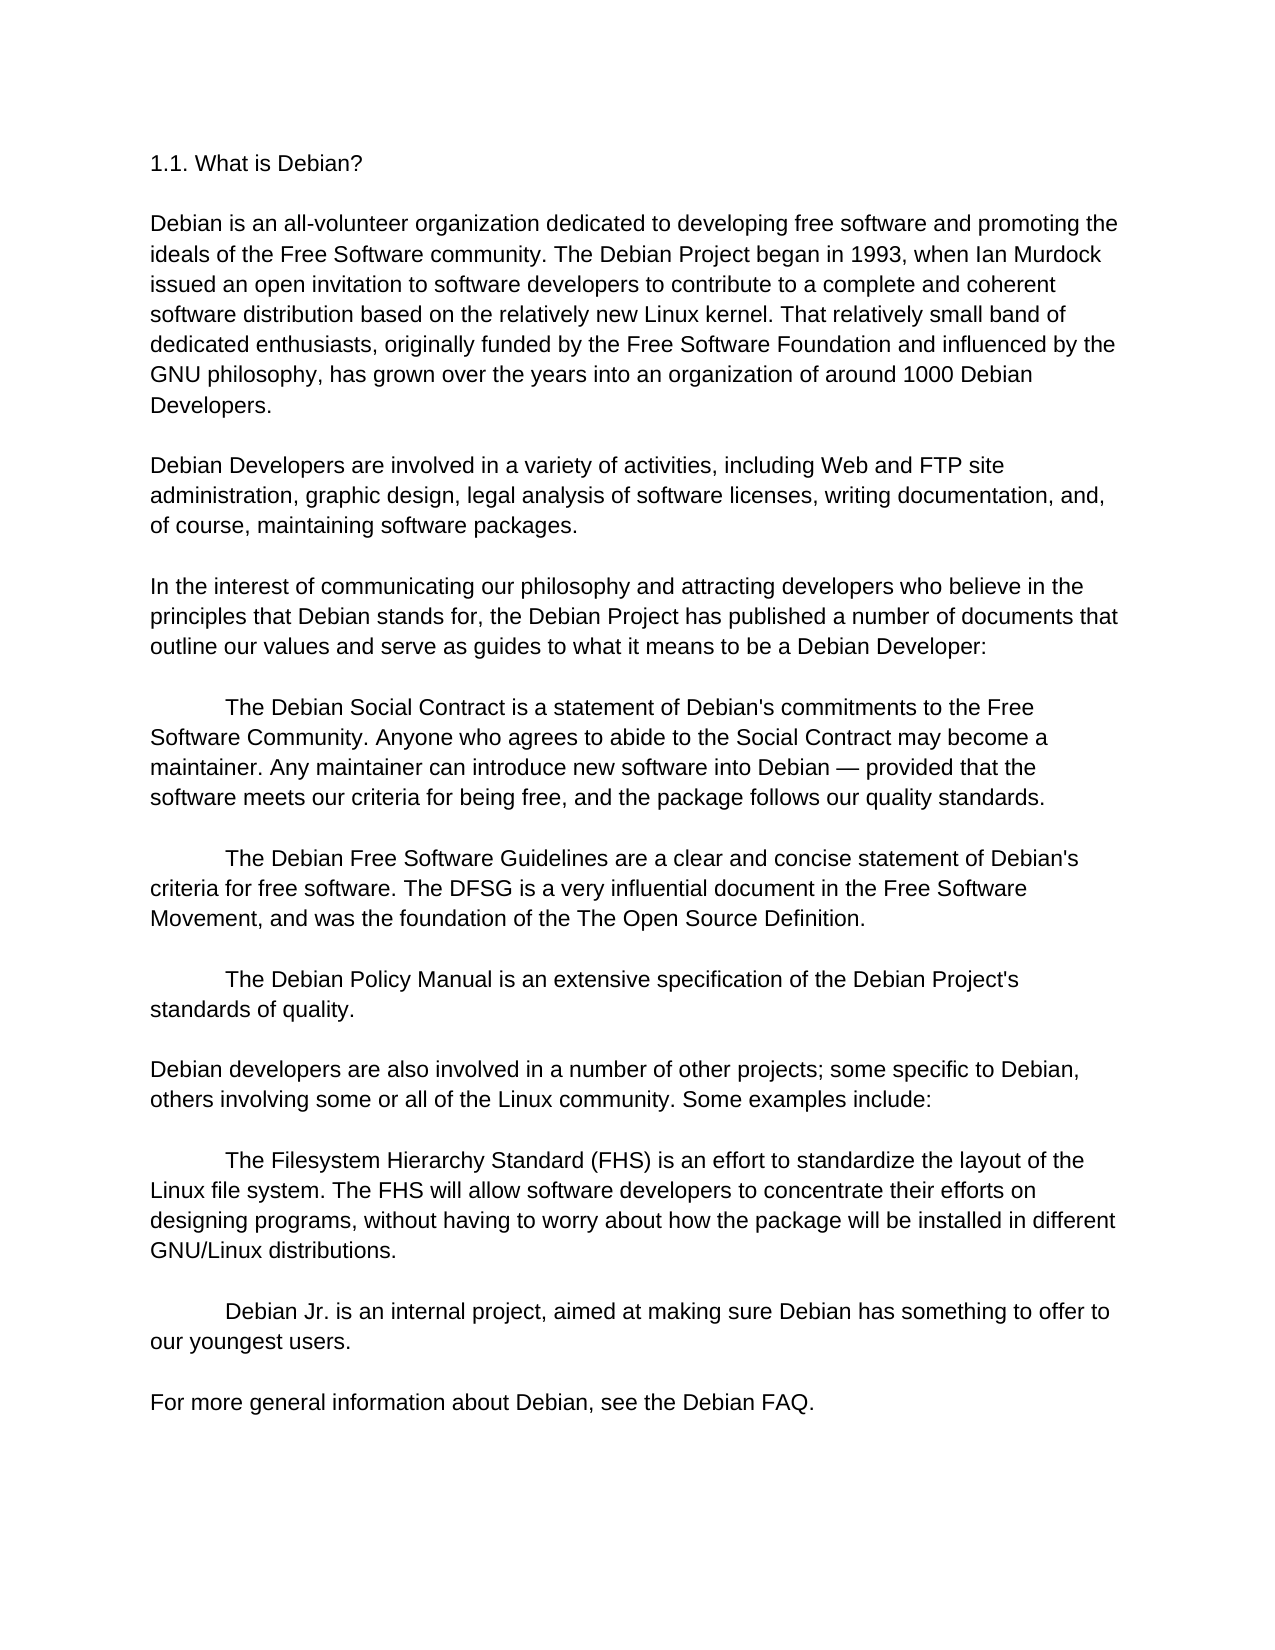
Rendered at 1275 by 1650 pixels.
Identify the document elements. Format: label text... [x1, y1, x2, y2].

text The Debian Social Contract is a statement of Debian's commitments to the Free Software Community. Anyone who agrees to abide to the Social Contract may become a maintainer. Any maintainer can introduce new software into Debian — provided that the software meets our criteria for being free, and the package follows our quality standards. [150, 694, 1125, 811]
text Debian developers are also involved in a number of other projects; some specific to Debian, others involving some or all of the Linux community. Some examples include: [150, 1056, 1125, 1113]
text Debian Jr. is an internal project, aimed at making sure Debian has something to offer to our youngest users. [150, 1298, 1125, 1354]
text The Filesystem Hierarchy Standard (FHS) is an effort to standardize the layout of the Linux file system. The FHS will allow software developers to concentrate their efforts on designing programs, without having to worry about how the package will be installed in different GNU/Linux distributions. [150, 1147, 1125, 1264]
text Debian Developers are involved in a variety of activities, including Web and FTP site administration, graphic design, legal analysis of software licenses, writing documentation, and, of course, maintaining software packages. [150, 452, 1125, 539]
text For more general information about Debian, see the Debian FAQ. [150, 1388, 1125, 1415]
text 1.1. What is Debian? [150, 150, 1125, 176]
text The Debian Policy Manual is an extensive specification of the Debian Project's standards of quality. [150, 966, 1125, 1022]
text In the interest of communicating our philosophy and attracting developers who believe in the principles that Debian stands for, the Debian Project has published a number of documents that outline our values and serve as guides to what it means to be a Debian Developer: [150, 573, 1125, 660]
text Debian is an all-volunteer organization dedicated to developing free software and promoting the ideals of the Free Software community. The Debian Project began in 1993, when Ian Murdock issued an open invitation to software developers to contribute to a complete and coherent software distribution based on the relatively new Linux kernel. That relatively small band of dedicated enthusiasts, originally funded by the Free Software Foundation and influenced by the GNU philosophy, has grown over the years into an organization of around 1000 Debian Developers. [150, 210, 1125, 418]
text The Debian Free Software Guidelines are a clear and concise statement of Debian's criteria for free software. The DFSG is a very influential document in the Free Software Movement, and was the foundation of the The Open Source Definition. [150, 845, 1125, 932]
